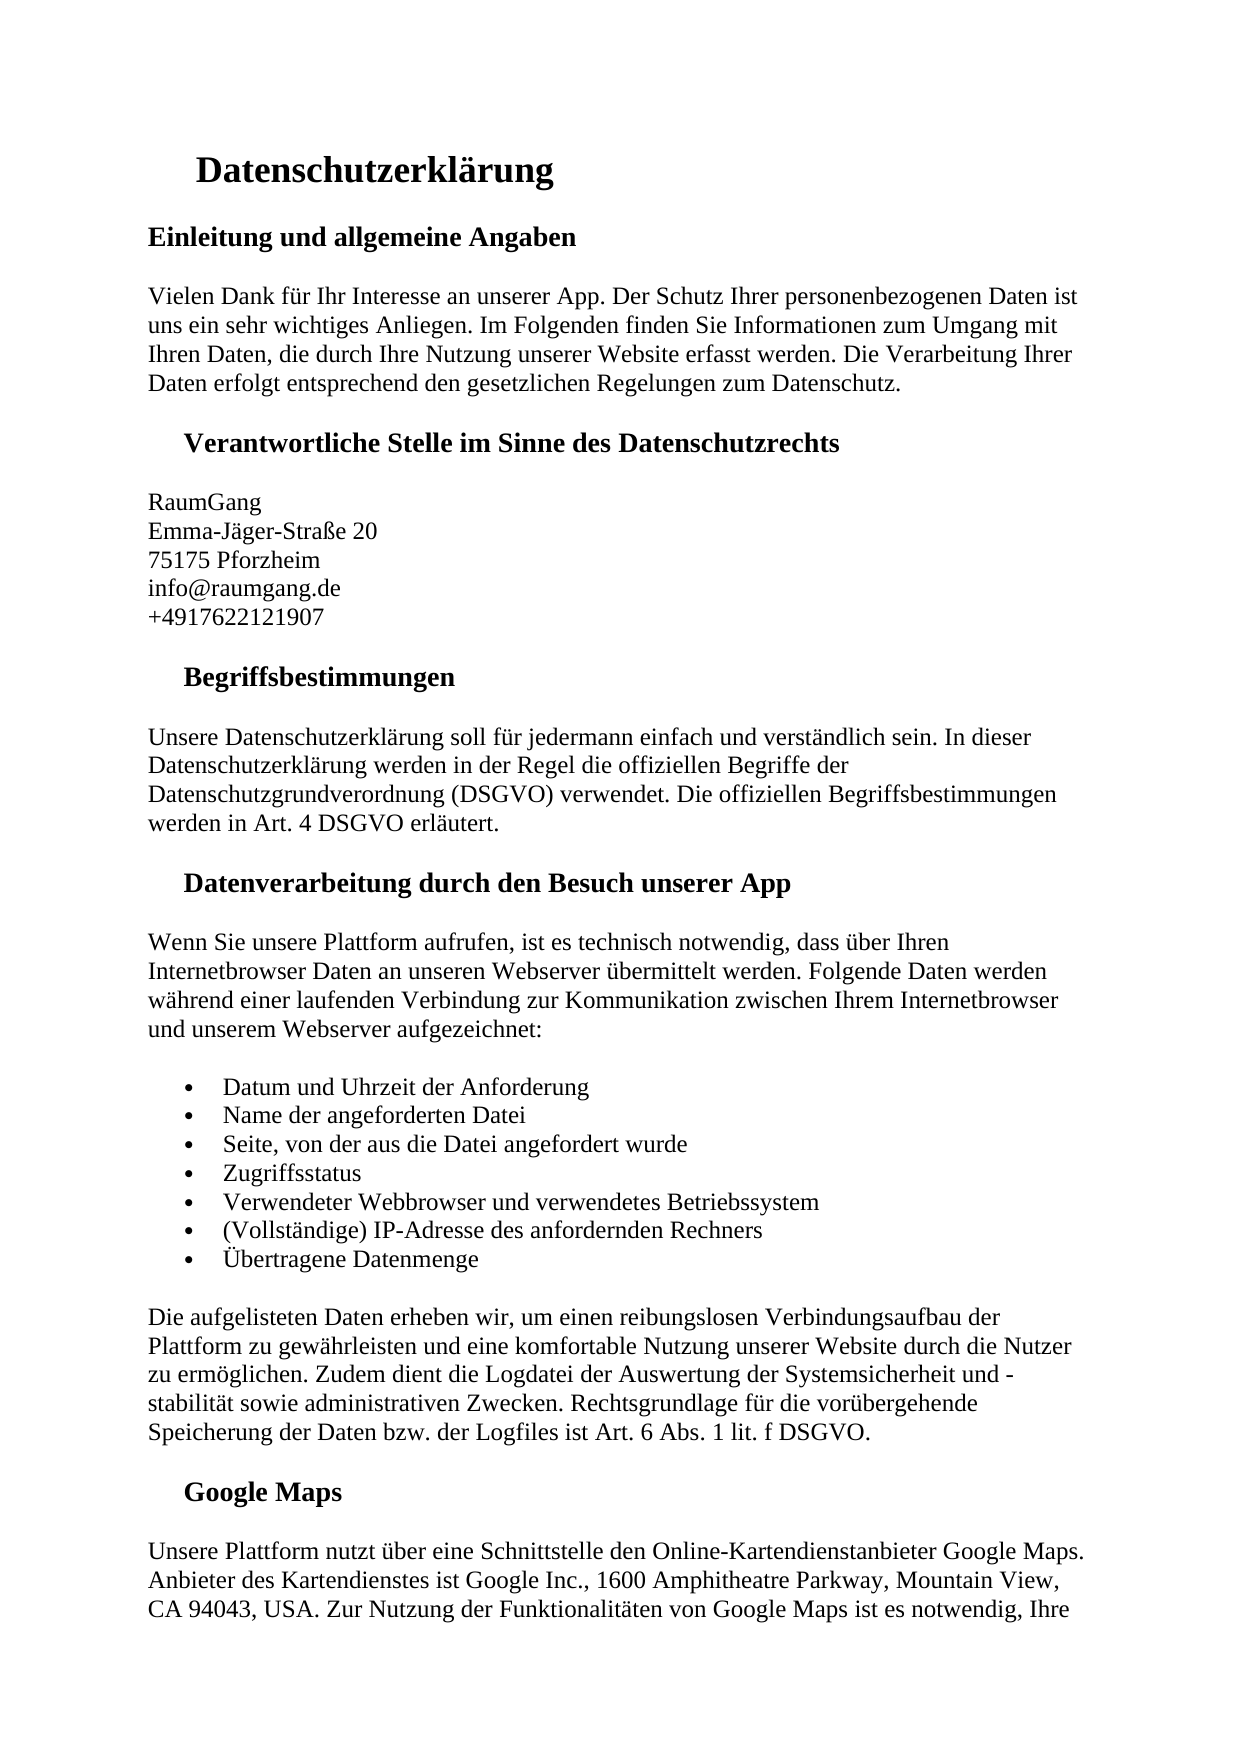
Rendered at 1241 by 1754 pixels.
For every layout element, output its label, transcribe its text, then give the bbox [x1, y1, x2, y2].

list (Vollständige) IP-Adresse des anfordernden Rechners [185, 1215, 1093, 1244]
text Vielen Dank für Ihr Interesse an unserer App. Der Schutz Ihrer personenbezogenen Daten ist uns ein sehr wichtiges Anliegen. Im Folgenden finden Sie Informationen zum Umgang mit Ihren Daten, die durch Ihre Nutzung unserer Website erfasst werden. Die Verarbeitung Ihrer Daten erfolgt entsprechend den gesetzlichen Regelungen zum Datenschutz. [148, 281, 1093, 396]
text RaumGang Emma-Jäger-Straße 20 75175 Pforzheim info@raumgang.de +4917622121907 [148, 487, 1093, 631]
list Verwendeter Webbrowser und verwendetes Betriebssystem [185, 1187, 1093, 1215]
list Übertragene Datenmenge [185, 1244, 1093, 1273]
text  Verantwortliche Stelle im Sinne des Datenschutzrechts [148, 426, 1093, 458]
list Datum und Uhrzeit der Anforderung [185, 1072, 1093, 1100]
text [148, 1536, 1093, 1623]
list Zugriffsstatus [185, 1158, 1093, 1187]
text Die aufgelisteten Daten erheben wir, um einen reibungslosen Verbindungsaufbau der Plattform zu gewährleisten und eine komfortable Nutzung unserer Website durch die Nutzer zu ermöglichen. Zudem dient die Logdatei der Auswertung der Systemsicherheit und -stabilität sowie administrativen Zwecken. Rechtsgrundlage für die vorübergehende Speicherung der Daten bzw. der Logfiles ist Art. 6 Abs. 1 lit. f DSGVO. [148, 1302, 1093, 1446]
text  Google Maps [148, 1475, 1093, 1507]
text  Datenschutzerklärung [148, 148, 1093, 191]
text  Datenverarbeitung durch den Besuch unserer App [148, 866, 1093, 898]
text Wenn Sie unsere Plattform aufrufen, ist es technisch notwendig, dass über Ihren Internetbrowser Daten an unseren Webserver übermittelt werden. Folgende Daten werden während einer laufenden Verbindung zur Kommunikation zwischen Ihrem Internetbrowser und unserem Webserver aufgezeichnet: [148, 927, 1093, 1042]
list Seite, von der aus die Datei angefordert wurde [185, 1129, 1093, 1158]
text Unsere Datenschutzerklärung soll für jedermann einfach und verständlich sein. In dieser Datenschutzerklärung werden in der Regel die offiziellen Begriffe der Datenschutzgrundverordnung (DSGVO) verwendet. Die offiziellen Begriffsbestimmungen werden in Art. 4 DSGVO erläutert. [148, 722, 1093, 837]
text Einleitung und allgemeine Angaben [148, 220, 1093, 252]
text  Begriffsbestimmungen [148, 660, 1093, 692]
list Name der angeforderten Datei [185, 1100, 1093, 1129]
